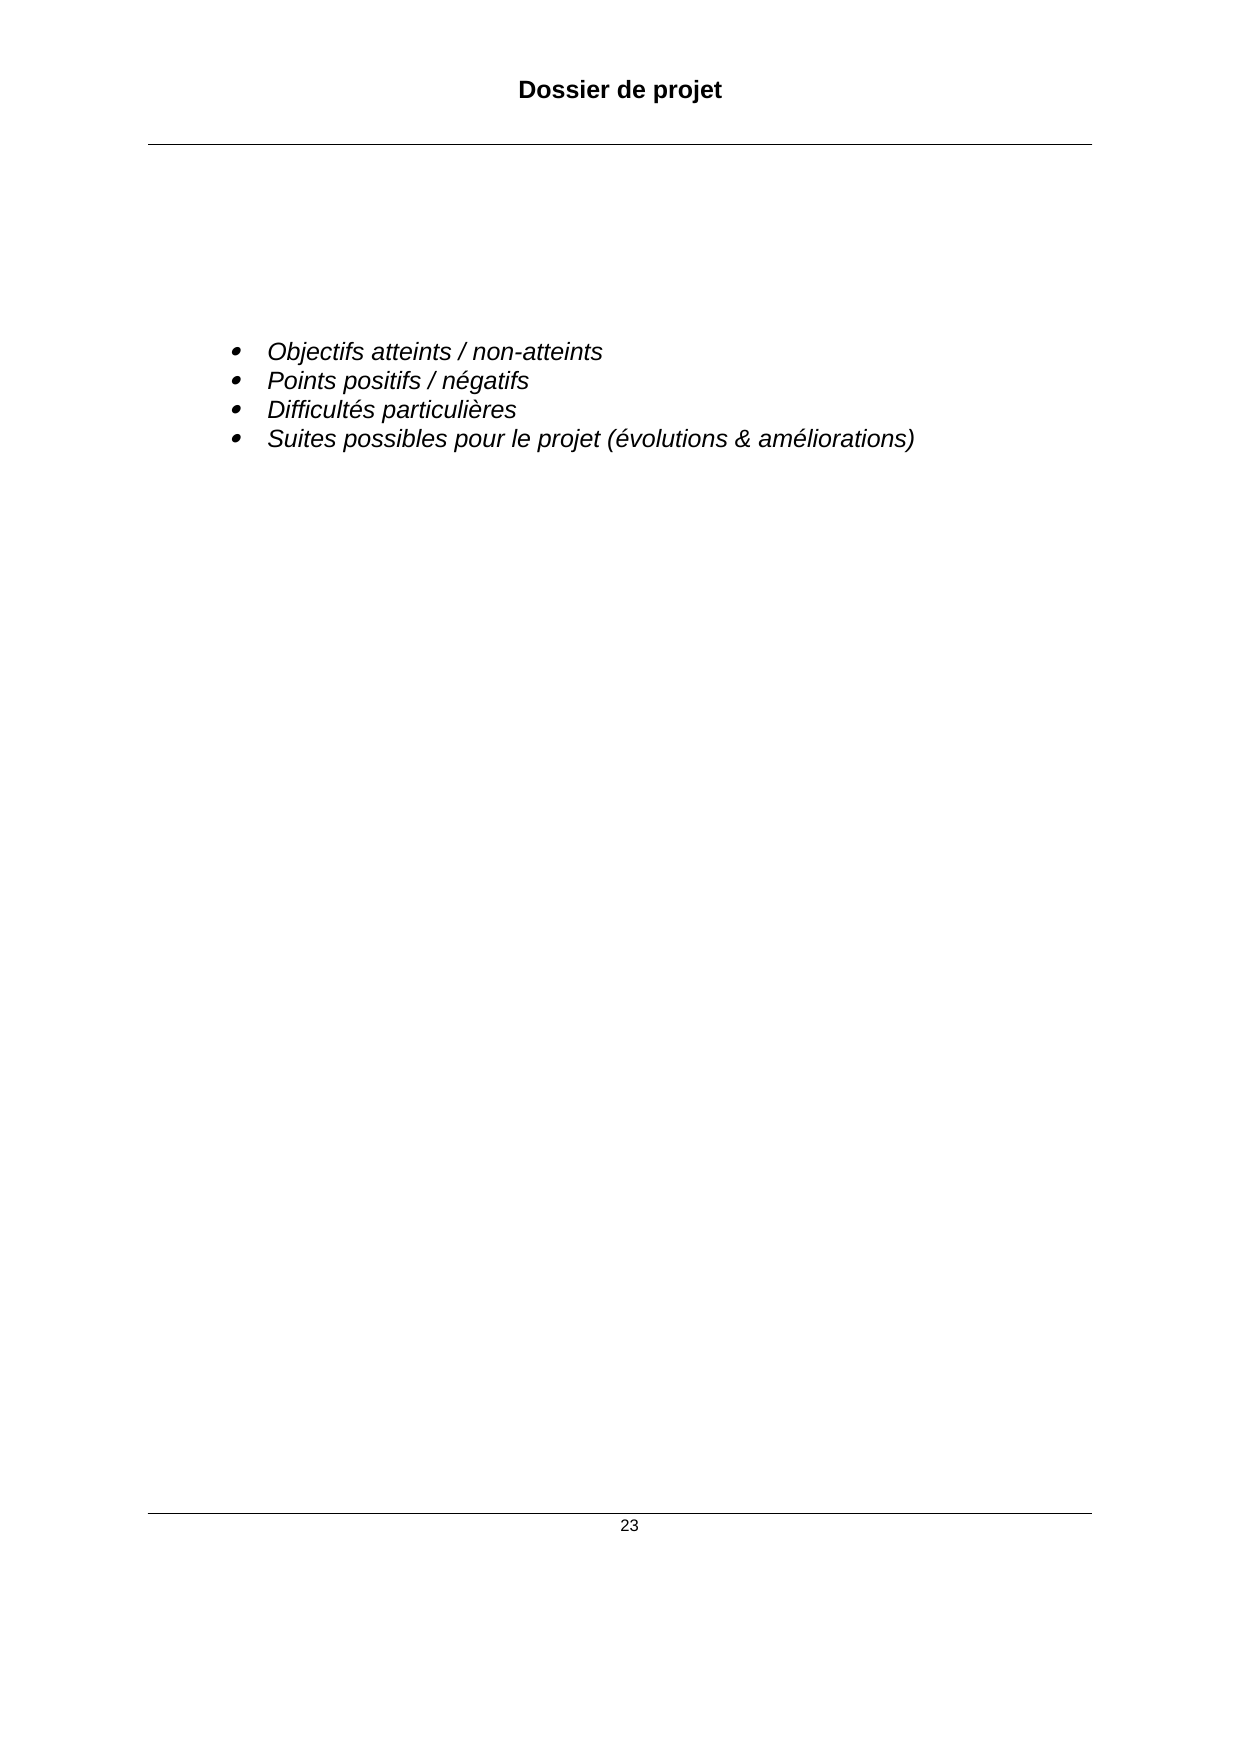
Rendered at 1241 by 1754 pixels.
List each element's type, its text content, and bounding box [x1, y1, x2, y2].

list Points positifs / négatifs [229, 366, 1092, 395]
list Difficultés particulières [229, 395, 1092, 423]
list Objectifs atteints / non-atteints [229, 337, 1092, 366]
list Suites possibles pour le projet (évolutions & améliorations) [229, 423, 1092, 452]
